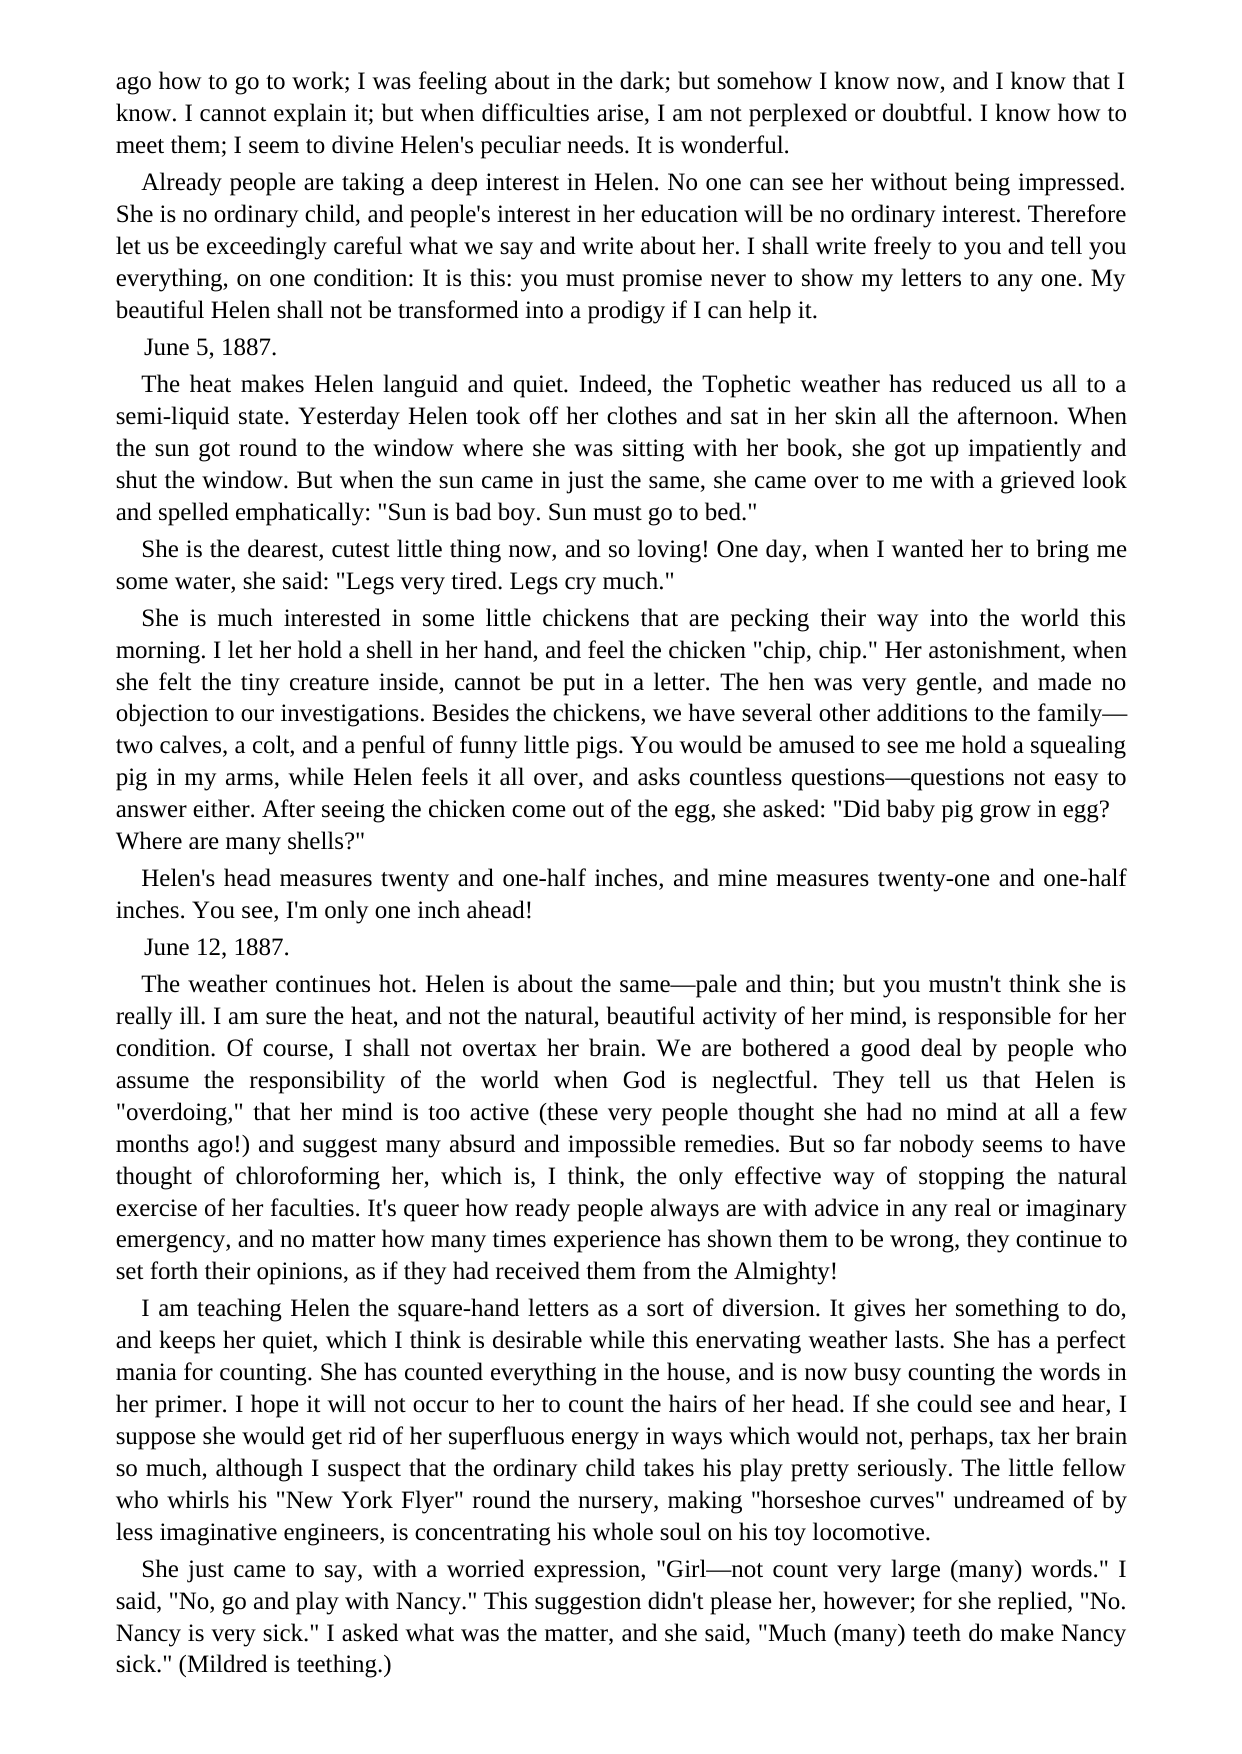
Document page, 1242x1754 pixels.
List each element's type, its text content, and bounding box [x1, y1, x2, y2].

text She is the dearest, cutest little thing now, and so loving! One day, when I wanted her to bring me some water, she said: "Legs very tired. Legs cry much." [116, 534, 1128, 594]
text She is much interested in some little chickens that are pecking their way into the world this morning. I let her hold a shell in her hand, and feel the chicken "chip, chip." Her astonishment, when she felt the tiny creature inside, cannot be put in a letter. The hen was very gentle, and made no objection to our investigations. Besides the chickens, we have several other additions to the family— two calves, a colt, and a penful of funny little pigs. You would be amused to see me hold a squealing pig in my arms, while Helen feels it all over, and asks countless questions—questions not easy to answer either. After seeing the chicken come out of the egg, she asked: "Did baby pig grow in egg? [116, 603, 1128, 823]
text I am teaching Helen the square-hand letters as a sort of diversion. It gives her something to do, and keeps her quiet, which I think is desirable while this enervating weather lasts. She has a perfect mania for counting. She has counted everything in the house, and is now busy counting the words in her primer. I hope it will not occur to her to count the hairs of her head. If she could see and hear, I suppose she would get rid of her superfluous energy in ways which would not, perhaps, tax her brain so much, although I suspect that the ordinary child takes his play pretty seriously. The little fellow who whirls his "New York Flyer" round the nursery, making "horseshoe curves" undreamed of by less imaginative engineers, is concentrating his whole soul on his toy locomotive. [116, 1293, 1128, 1545]
text June 5, 1887. [144, 332, 1128, 361]
text Already people are taking a deep interest in Helen. No one can see her without being impressed. She is no ordinary child, and people's interest in her education will be no ordinary interest. Therefore let us be exceedingly careful what we say and write about her. I shall write freely to you and tell you everything, on one condition: It is this: you must promise never to show my letters to any one. My beautiful Helen shall not be transformed into a prodigy if I can help it. [116, 167, 1128, 323]
text Where are many shells?" [116, 826, 1128, 855]
text Helen's head measures twenty and one-half inches, and mine measures twenty-one and one-half inches. You see, I'm only one inch ahead! [116, 863, 1128, 924]
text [116, 66, 1128, 159]
text She just came to say, with a worried expression, "Girl—not count very large (many) words." I said, "No, go and play with Nancy." This suggestion didn't please her, however; for she replied, "No. Nancy is very sick." I asked what was the matter, and she said, "Much (many) teeth do make Nancy sick." (Mildred is teething.) [116, 1554, 1128, 1678]
text The weather continues hot. Helen is about the same—pale and thin; but you mustn't think she is really ill. I am sure the heat, and not the natural, beautiful activity of her mind, is responsible for her condition. Of course, I shall not overtax her brain. We are bothered a good deal by people who assume the responsibility of the world when God is neglectful. They tell us that Helen is "overdoing," that her mind is too active (these very people thought she had no mind at all a few months ago!) and suggest many absurd and impossible remedies. But so far nobody seems to have thought of chloroforming her, which is, I think, the only effective way of stopping the natural exercise of her faculties. It's queer how ready people always are with advice in any real or imaginary emergency, and no matter how many times experience has shown them to be wrong, they continue to set forth their opinions, as if they had received them from the Almighty! [116, 969, 1128, 1285]
text June 12, 1887. [144, 932, 1128, 961]
text The heat makes Helen languid and quiet. Indeed, the Tophetic weather has reduced us all to a semi-liquid state. Yesterday Helen took off her clothes and sat in her skin all the afternoon. When the sun got round to the window where she was sitting with her book, she got up impatiently and shut the window. But when the sun came in just the same, she came over to me with a grieved look and spelled emphatically: "Sun is bad boy. Sun must go to bed." [116, 369, 1128, 525]
